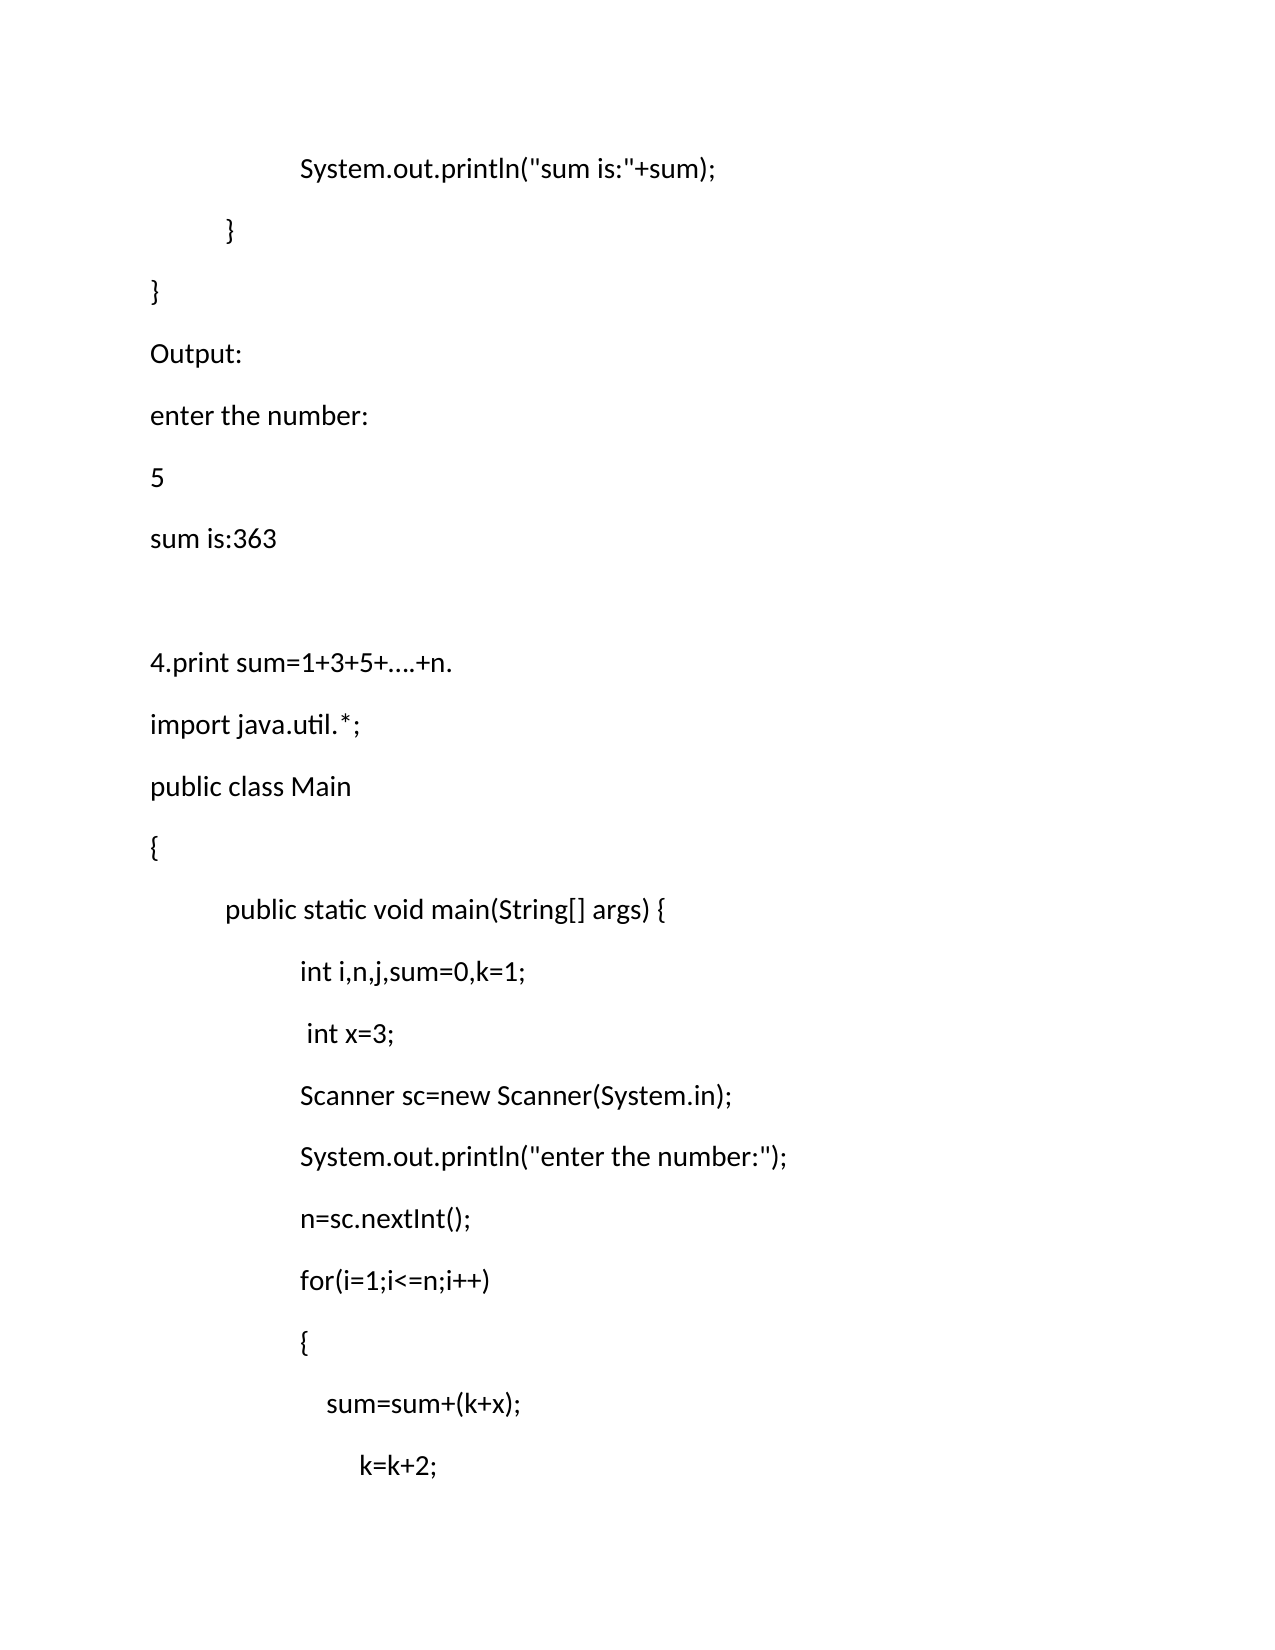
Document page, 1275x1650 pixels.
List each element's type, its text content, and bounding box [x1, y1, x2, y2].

text n=sc.nextInt(); [150, 1200, 1125, 1236]
text } [150, 273, 1125, 309]
text for(i=1;i<=n;i++) [150, 1262, 1125, 1297]
text int x=3; [150, 1015, 1125, 1050]
text } [150, 212, 1125, 247]
text System.out.println("enter the number:"); [150, 1138, 1125, 1174]
text public static void main(String[] args) { [150, 891, 1125, 927]
text k=k+2; [150, 1447, 1125, 1483]
text 4.print sum=1+3+5+….+n. [150, 644, 1125, 680]
text sum=sum+(k+x); [150, 1385, 1125, 1421]
text import java.util.*; [150, 706, 1125, 742]
text Scanner sc=new Scanner(System.in); [150, 1077, 1125, 1112]
text { [150, 1324, 1125, 1359]
text System.out.println("sum is:"+sum); [150, 150, 1125, 186]
text 5 [150, 459, 1125, 494]
text Output: [150, 335, 1125, 371]
text { [150, 829, 1125, 865]
text public class Main [150, 768, 1125, 803]
text sum is:363 [150, 521, 1125, 556]
text enter the number: [150, 397, 1125, 433]
text int i,n,j,sum=0,k=1; [150, 953, 1125, 989]
